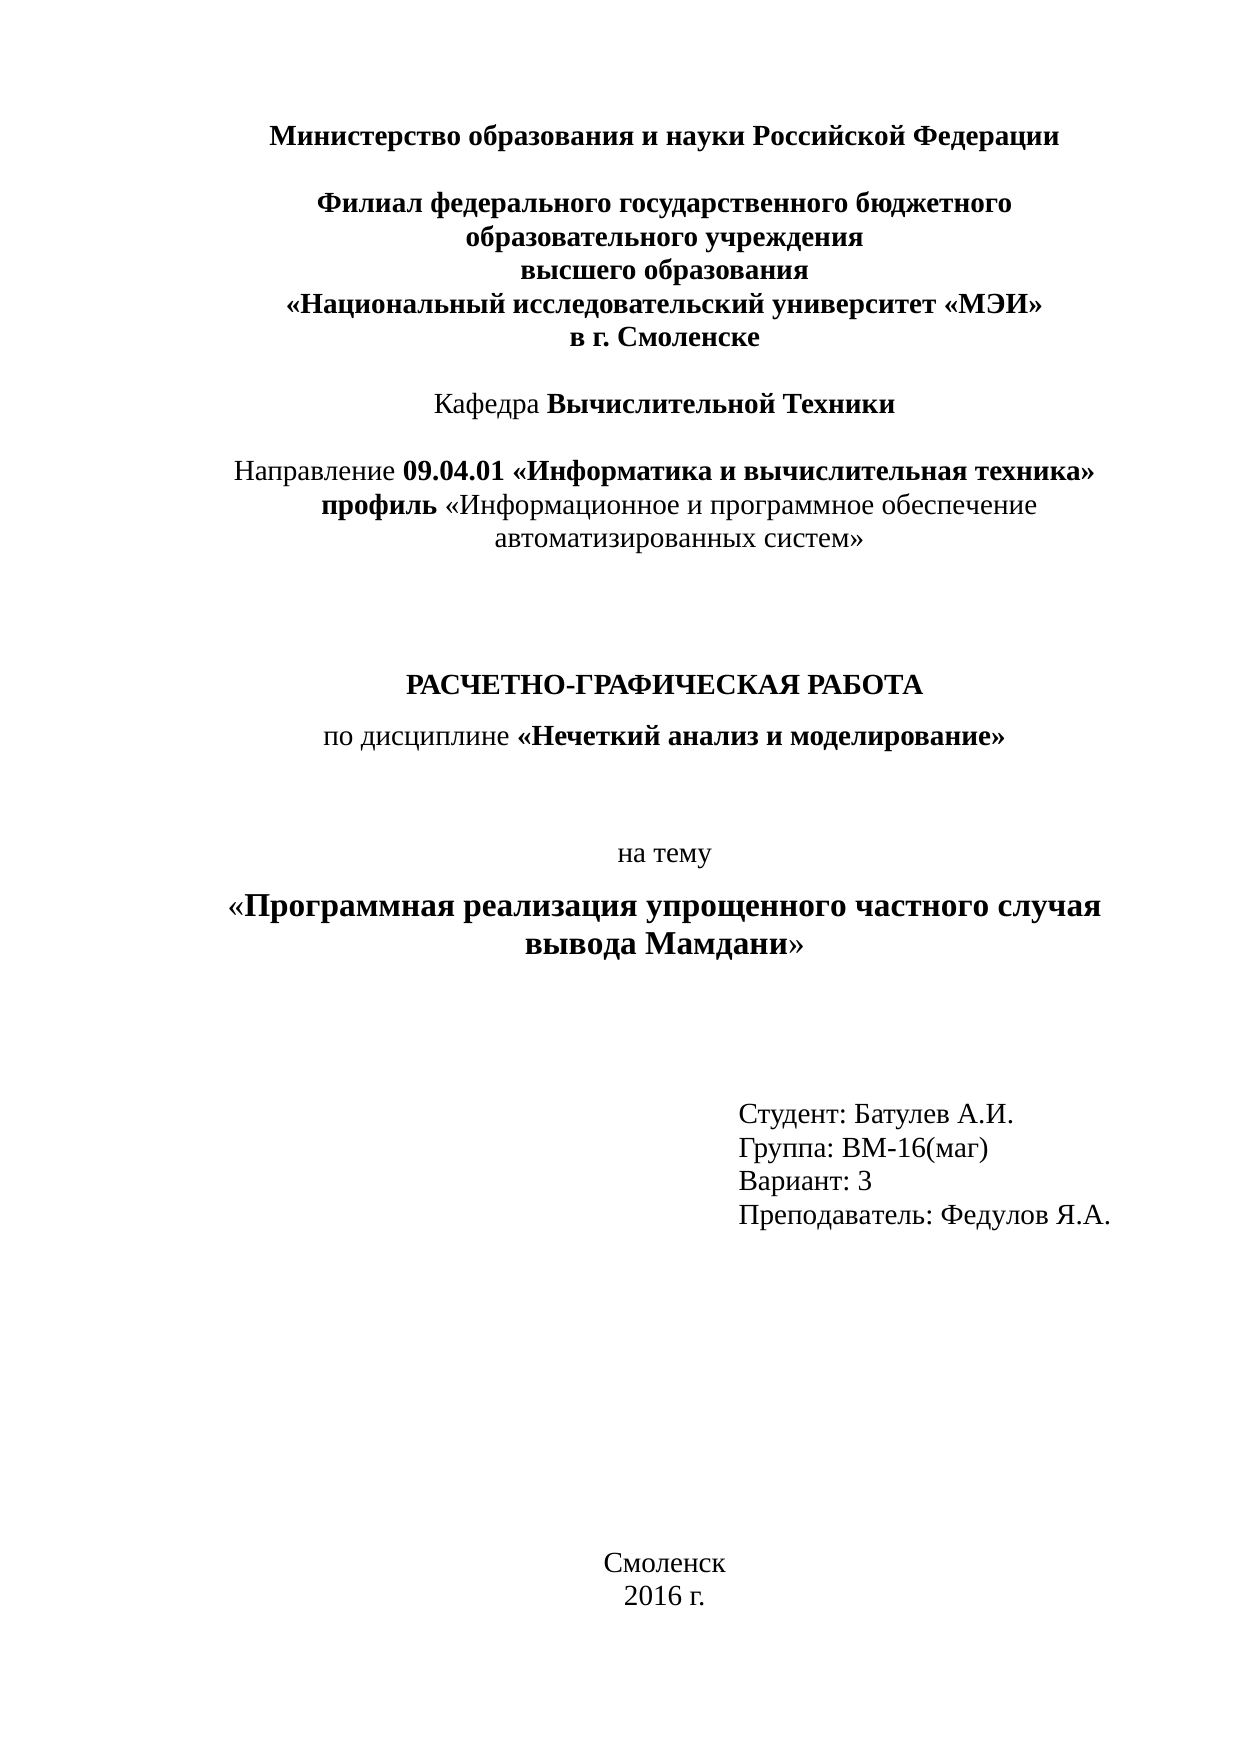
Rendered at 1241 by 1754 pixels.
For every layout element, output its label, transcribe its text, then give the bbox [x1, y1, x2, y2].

text высшего образования [177, 252, 1152, 286]
text 2016 г. [177, 1578, 1152, 1612]
text на тему [177, 835, 1152, 868]
text Филиал федерального государственного бюджетного [177, 185, 1152, 219]
text по дисциплине «Нечеткий анализ и моделирование» [177, 718, 1152, 751]
text Преподаватель: Федулов Я.А. [738, 1197, 1152, 1230]
text Смоленск [177, 1545, 1152, 1578]
text профиль «Информационное и программное обеспечение автоматизированных систем» [207, 487, 1152, 554]
text Кафедра Вычислительной Техники [177, 386, 1152, 420]
text РАСЧЕТНО-ГРАФИЧЕСКАЯ РАБОТА [177, 667, 1152, 701]
text Вариант: 3 [738, 1163, 1152, 1197]
text в г. Смоленске [177, 319, 1152, 353]
text Студент: Батулев А.И. [738, 1096, 1152, 1130]
text «Национальный исследовательский университет «МЭИ» [177, 286, 1152, 319]
text Министерство образования и науки Российской Федерации [177, 118, 1152, 152]
text Направление 09.04.01 «Информатика и вычислительная техника» [177, 453, 1152, 487]
text образовательного учреждения [177, 219, 1152, 252]
text Группа: ВМ-16(маг) [738, 1130, 1152, 1163]
text «Программная реализация упрощенного частного случая вывода Мамдани» [177, 885, 1152, 962]
